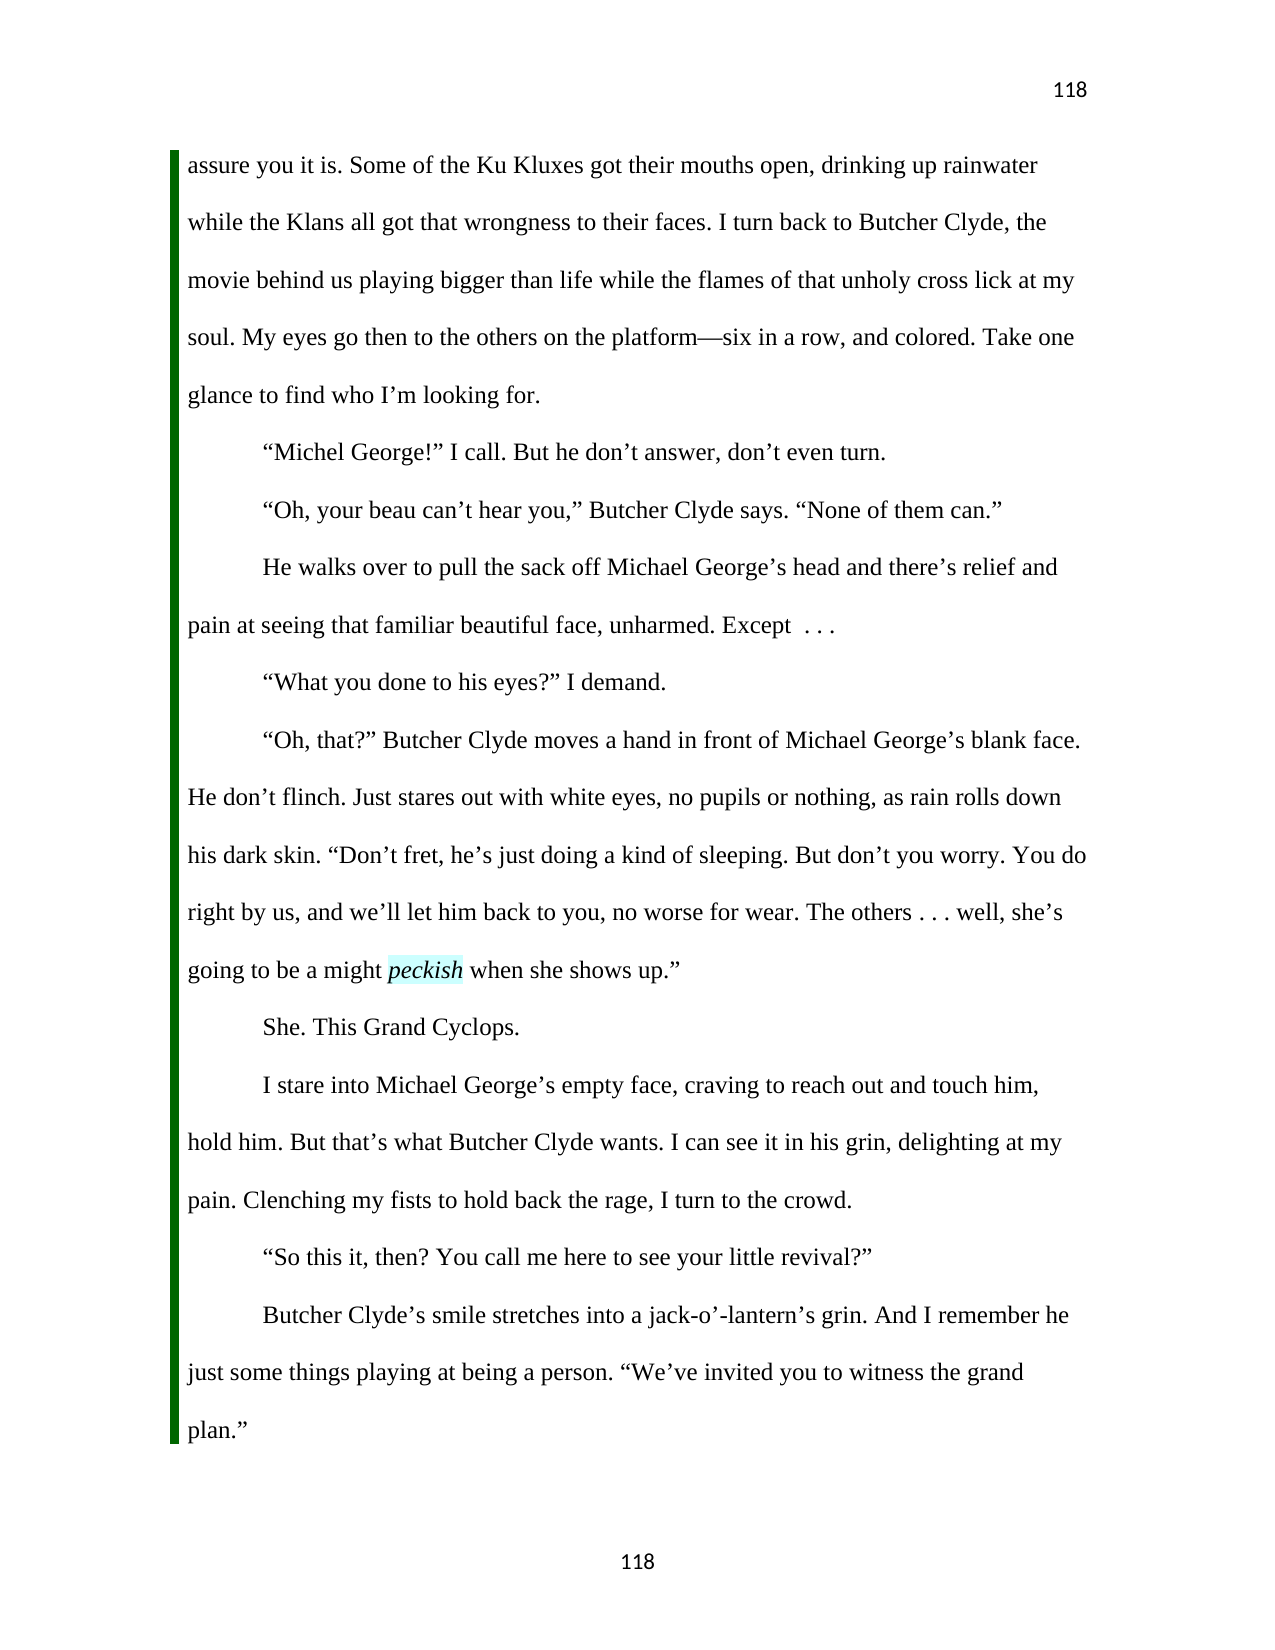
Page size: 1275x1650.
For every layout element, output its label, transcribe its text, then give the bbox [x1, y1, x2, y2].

text “Oh, that?” Butcher Clyde moves a hand in front of Michael George’s blank face. He don’t flinch. Just stares out with white eyes, no pupils or nothing, as rain rolls down his dark skin. “Don’t fret, he’s just doing a kind of sleeping. But don’t you worry. You do right by us, and we’ll let him back to you, no worse for wear. The others . . . well, she’s going to be a might peckish when she shows up.” [179, 725, 1087, 984]
text “So this it, then? You call me here to see your little revival?” [179, 1242, 1087, 1271]
text I stare into Michael George’s empty face, craving to reach out and touch him, hold him. But that’s what Butcher Clyde wants. I can see it in his grin, delighting at my pain. Clenching my fists to hold back the rage, I turn to the crowd. [179, 1070, 1087, 1214]
text Butcher Clyde’s smile stretches into a jack-o’-lantern’s grin. And I remember he just some things playing at being a person. “We’ve invited you to witness the grand plan.” [179, 1300, 1087, 1444]
text He walks over to pull the sack off Michael George’s head and there’s relief and pain at seeing that familiar beautiful face, unharmed. Except . . . [179, 552, 1087, 639]
text “Michel George!” I call. But he don’t answer, don’t even turn. [179, 437, 1087, 466]
text “Oh, your beau can’t hear you,” Butcher Clyde says. “None of them can.” [179, 495, 1087, 524]
text She. This Grand Cyclops. [179, 1012, 1087, 1041]
text “What you done to his eyes?” I demand. [179, 667, 1087, 696]
